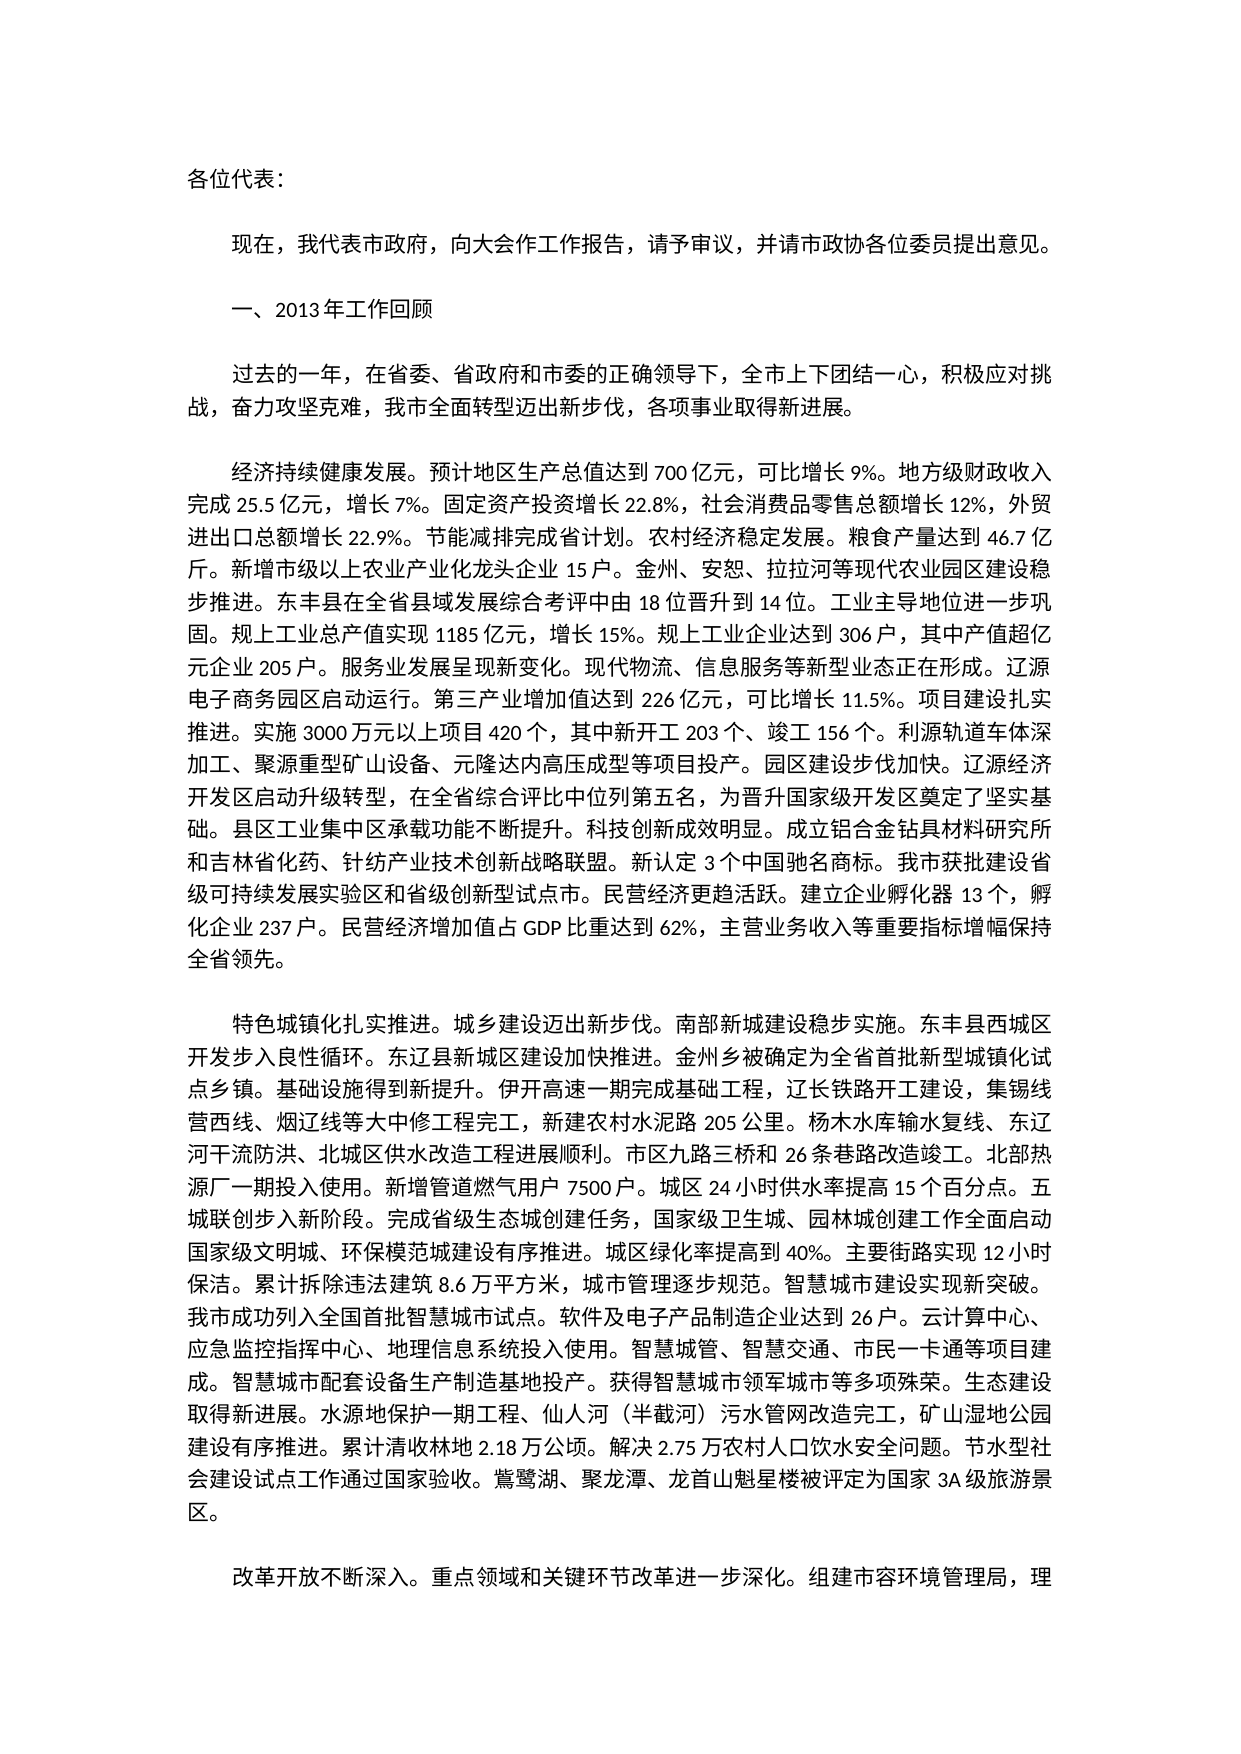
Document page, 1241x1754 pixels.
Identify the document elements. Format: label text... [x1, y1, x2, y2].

text 一、2013年工作回顾 [187, 292, 1053, 324]
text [187, 1559, 1053, 1592]
text 各位代表： [187, 162, 1053, 194]
text 特色城镇化扎实推进。城乡建设迈出新步伐。南部新城建设稳步实施。东丰县西城区开发步入良性循环。东辽县新城区建设加快推进。金州乡被确定为全省首批新型城镇化试点乡镇。基础设施得到新提升。伊开高速一期完成基础工程，辽长铁路开工建设，集锡线、营西线、烟辽线等大中修工程完工，新建农村水泥路205公里。杨木水库输水复线、东辽河干流防洪、北城区供水改造工程进展顺利。市区九路三桥和26条巷路改造竣工。北部热源厂一期投入使用。新增管道燃气用户7500户。城区24小时供水率提高15个百分点。五城联创步入新阶段。完成省级生态城创建任务，国家级卫生城、园林城创建工作全面启动，国家级文明城、环保模范城建设有序推进。城区绿化率提高到40%。主要街路实现12小时保洁。累计拆除违法建筑8.6万平方米，城市管理逐步规范。智慧城市建设实现新突破。我市成功列入全国首批智慧城市试点。软件及电子产品制造企业达到26户。云计算中心、应急监控指挥中心、地理信息系统投入使用。智慧城管、智慧交通、市民一卡通等项目建成。智慧城市配套设备生产制造基地投产。获得智慧城市领军城市等多项殊荣。生态建设取得新进展。水源地保护一期工程、仙人河（半截河）污水管网改造完工，矿山湿地公园建设有序推进。累计清收林地2.18万公顷。解决2.75万农村人口饮水安全问题。节水型社会建设试点工作通过国家验收。鴜鹭湖、聚龙潭、龙首山魁星楼被评定为国家3A级旅游景区。 [187, 1007, 1053, 1527]
text 过去的一年，在省委、省政府和市委的正确领导下，全市上下团结一心，积极应对挑战，奋力攻坚克难，我市全面转型迈出新步伐，各项事业取得新进展。 [187, 357, 1053, 422]
text 现在，我代表市政府，向大会作工作报告，请予审议，并请市政协各位委员提出意见。 [187, 227, 1053, 259]
text 经济持续健康发展。预计地区生产总值达到700亿元，可比增长9%。地方级财政收入完成25.5亿元，增长7%。固定资产投资增长22.8%，社会消费品零售总额增长12%，外贸进出口总额增长22.9%。节能减排完成省计划。农村经济稳定发展。粮食产量达到46.7亿斤。新增市级以上农业产业化龙头企业15户。金州、安恕、拉拉河等现代农业园区建设稳步推进。东丰县在全省县域发展综合考评中由18位晋升到14位。工业主导地位进一步巩固。规上工业总产值实现1185亿元，增长15%。规上工业企业达到306户，其中产值超亿元企业205户。服务业发展呈现新变化。现代物流、信息服务等新型业态正在形成。辽源电子商务园区启动运行。第三产业增加值达到226亿元，可比增长11.5%。项目建设扎实推进。实施3000万元以上项目420个，其中新开工203个、竣工156个。利源轨道车体深加工、聚源重型矿山设备、元隆达内高压成型等项目投产。园区建设步伐加快。辽源经济开发区启动升级转型，在全省综合评比中位列第五名，为晋升国家级开发区奠定了坚实基础。县区工业集中区承载功能不断提升。科技创新成效明显。成立铝合金钻具材料研究所和吉林省化药、针纺产业技术创新战略联盟。新认定3个中国驰名商标。我市获批建设省级可持续发展实验区和省级创新型试点市。民营经济更趋活跃。建立企业孵化器13个，孵化企业237户。民营经济增加值占GDP比重达到62%，主营业务收入等重要指标增幅保持全省领先。 [187, 454, 1053, 974]
